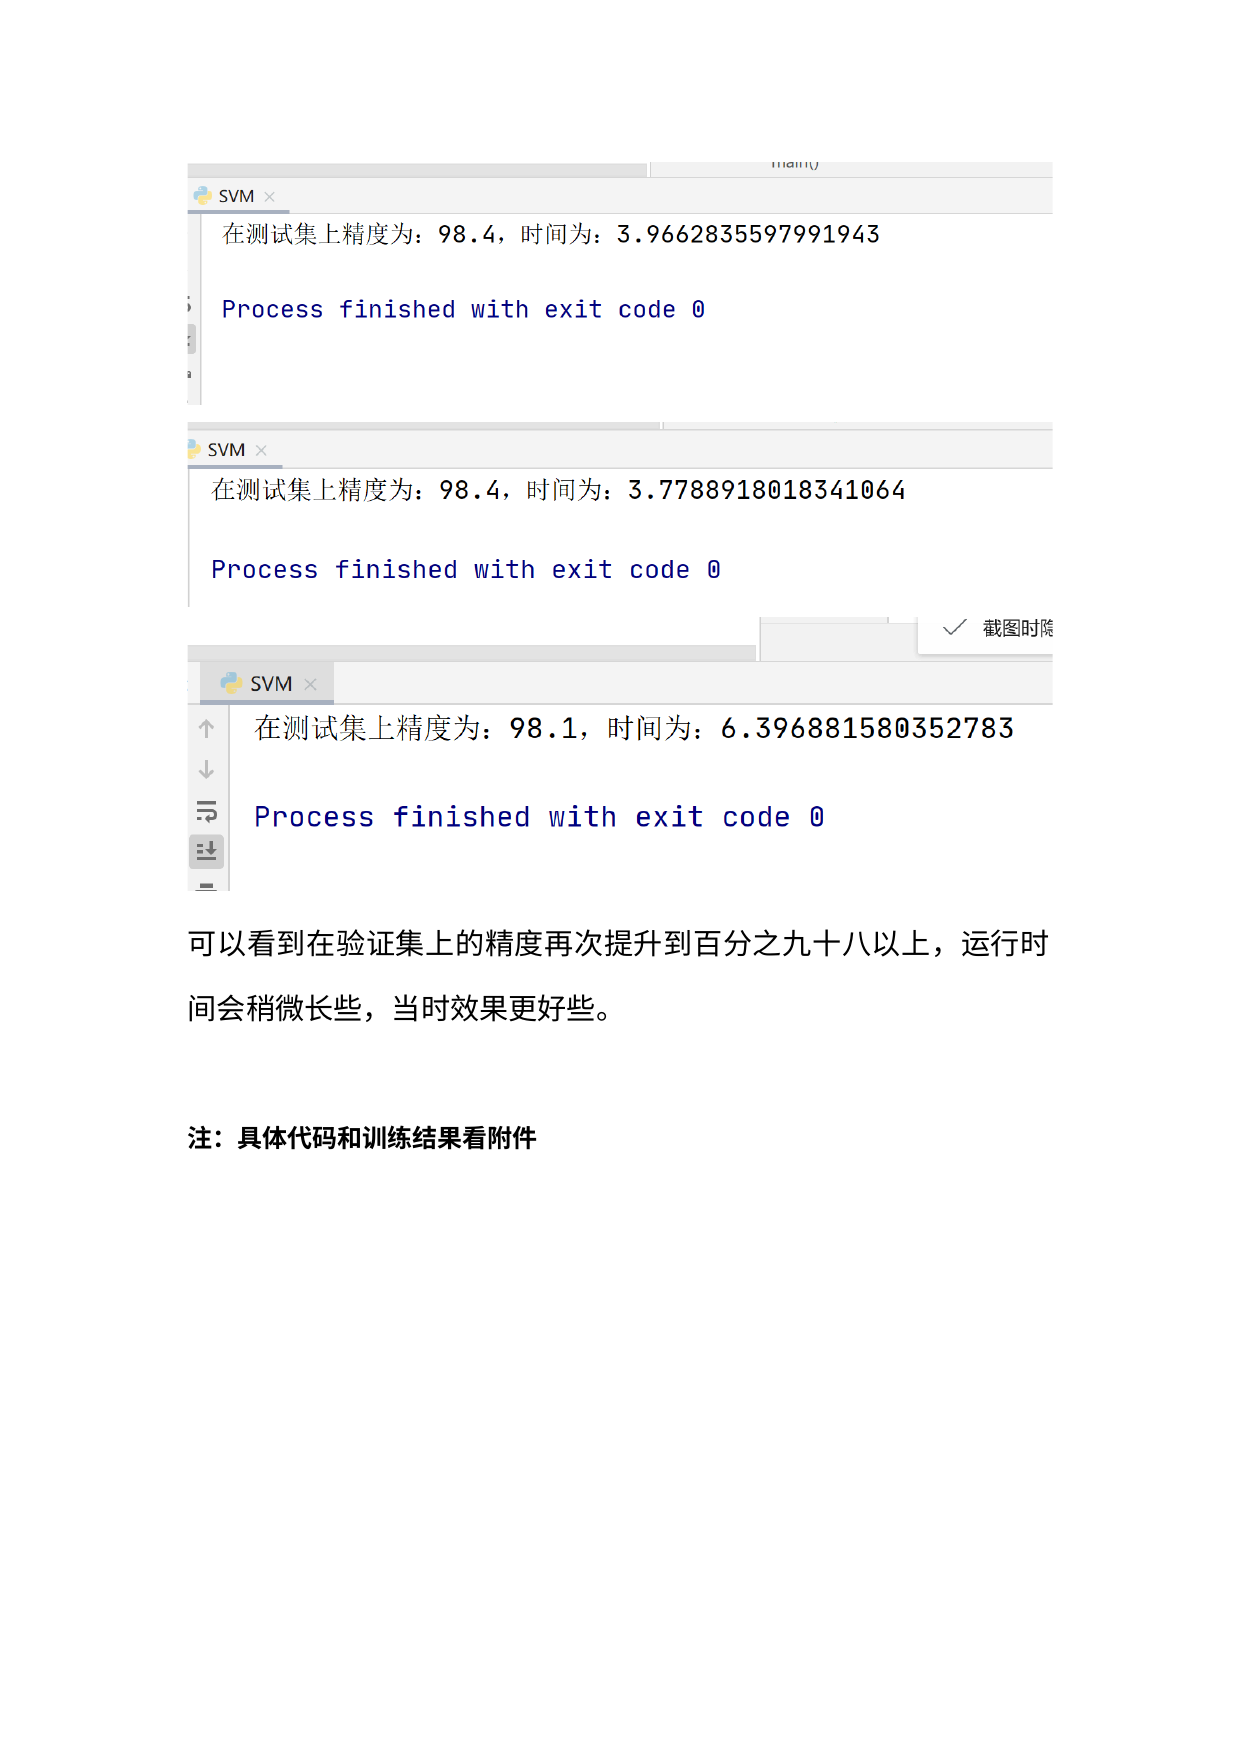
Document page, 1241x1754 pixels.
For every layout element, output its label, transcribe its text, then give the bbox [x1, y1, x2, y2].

picture [187, 162, 1053, 405]
text 可以看到在验证集上的精度再次提升到百分之九十八以上，运行时间会稍微长些，当时效果更好些。 [187, 909, 1053, 1039]
picture [187, 617, 1053, 891]
picture [187, 422, 1053, 607]
text 注：具体代码和训练结果看附件 [187, 1104, 1053, 1169]
